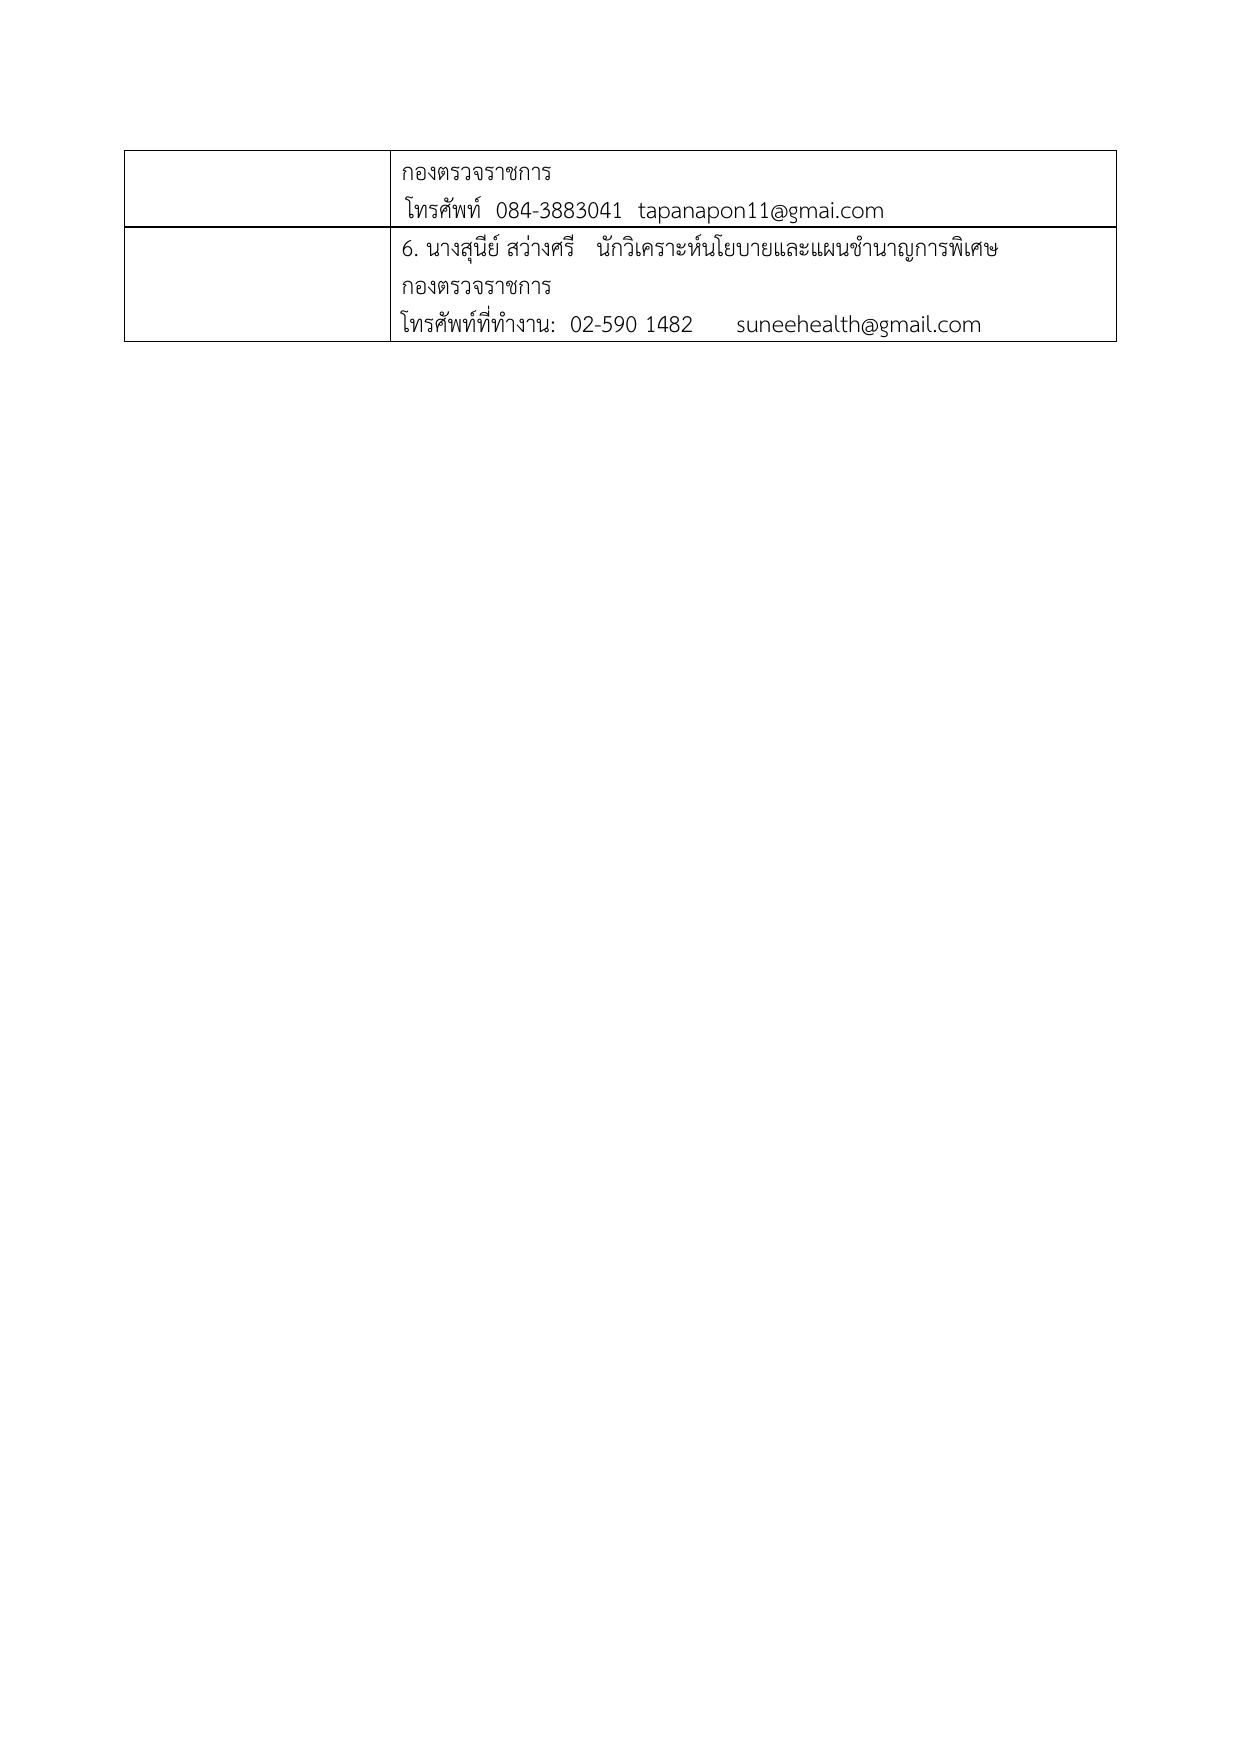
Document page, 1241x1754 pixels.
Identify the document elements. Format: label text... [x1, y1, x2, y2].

table_cell [125, 151, 390, 226]
table_cell 6. นางสุนีย์ สว่างศรี นักวิเคราะห์นโยบายและแผนชำนาญการพิเศษ กองตรวจราชการ โทรศัพท์ที่ทำงาน: 02-590 1482 suneehealth@gmail.com [391, 228, 1116, 341]
table_cell [125, 228, 390, 341]
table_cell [391, 151, 1116, 226]
